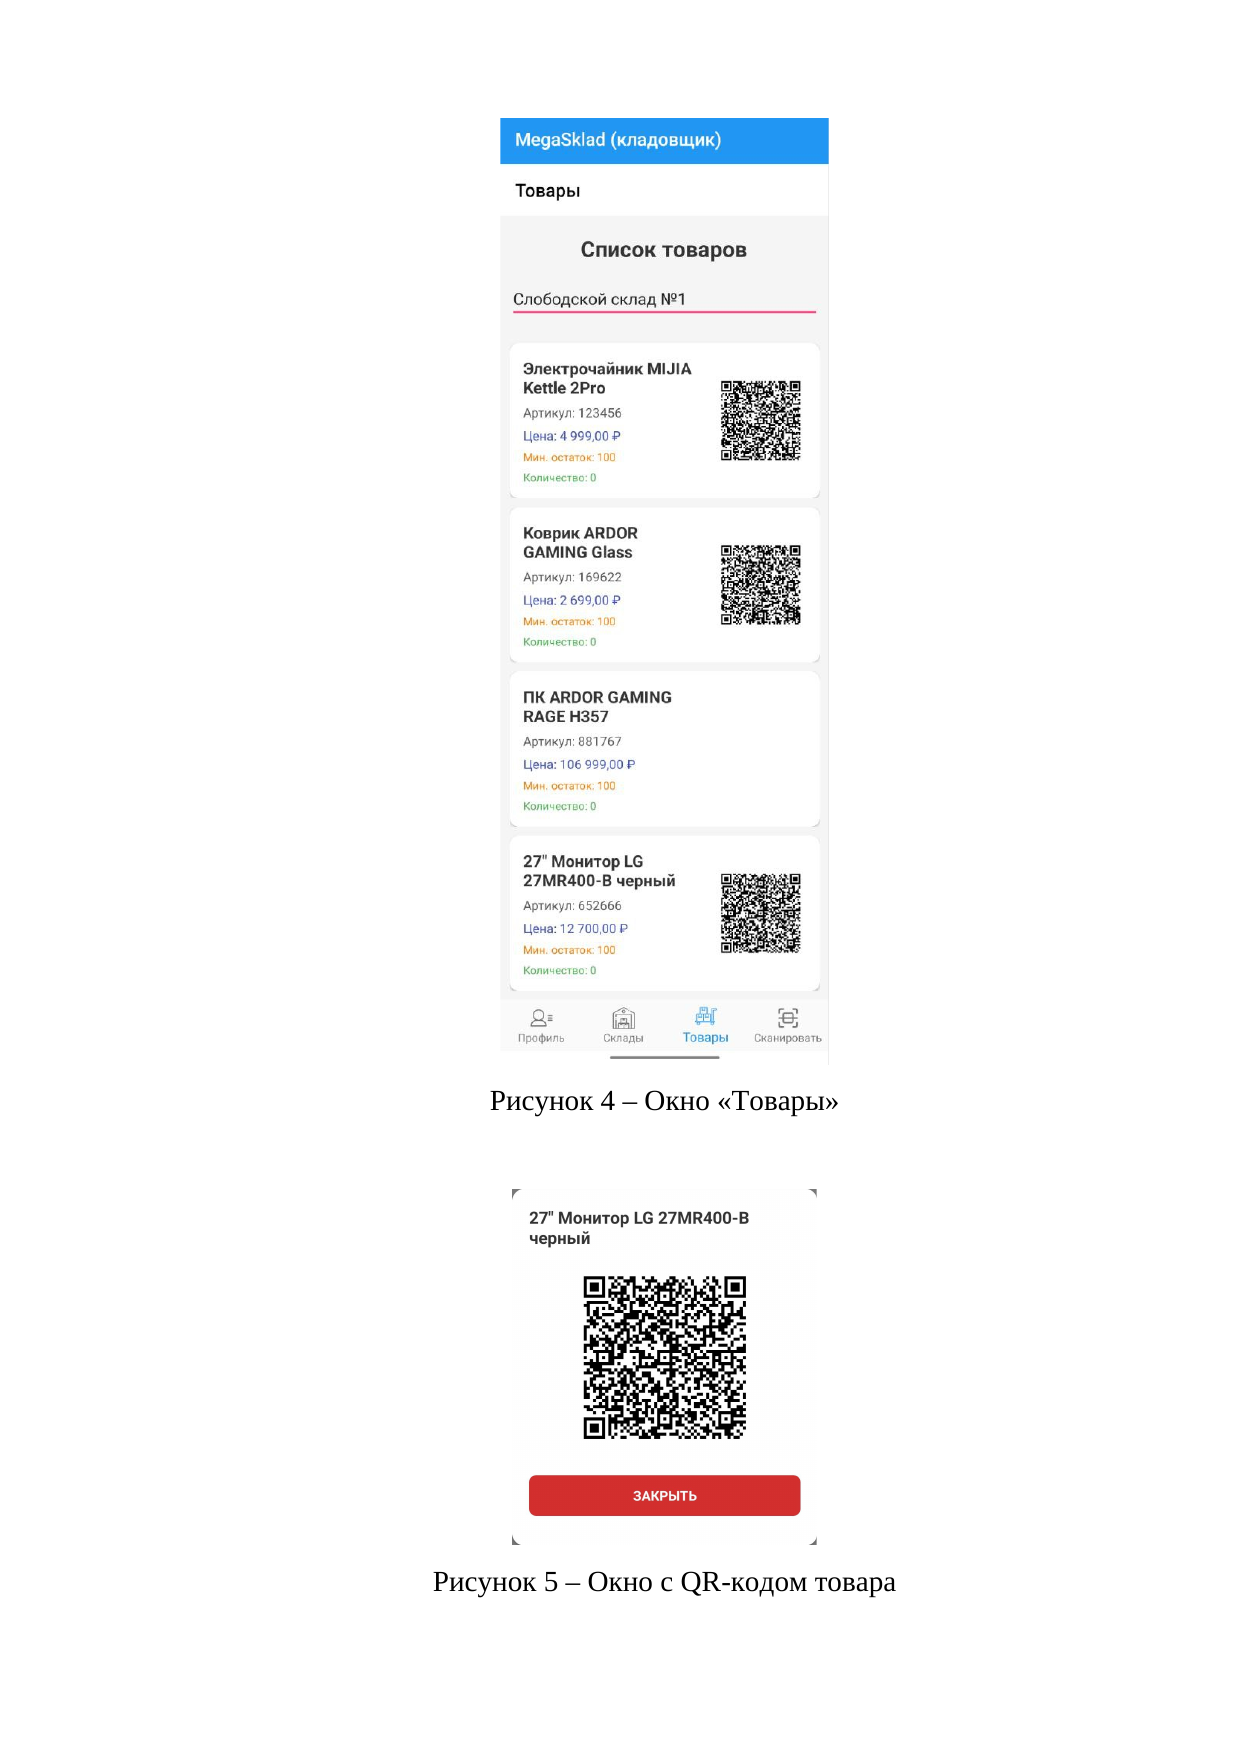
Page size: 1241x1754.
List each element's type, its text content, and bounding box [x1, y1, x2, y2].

text Рисунок 4 – Окно «Товары» [177, 1083, 1152, 1117]
text Рисунок 5 – Окно с QR-кодом товара [177, 1564, 1152, 1597]
picture [512, 1189, 817, 1545]
picture [500, 118, 829, 1065]
